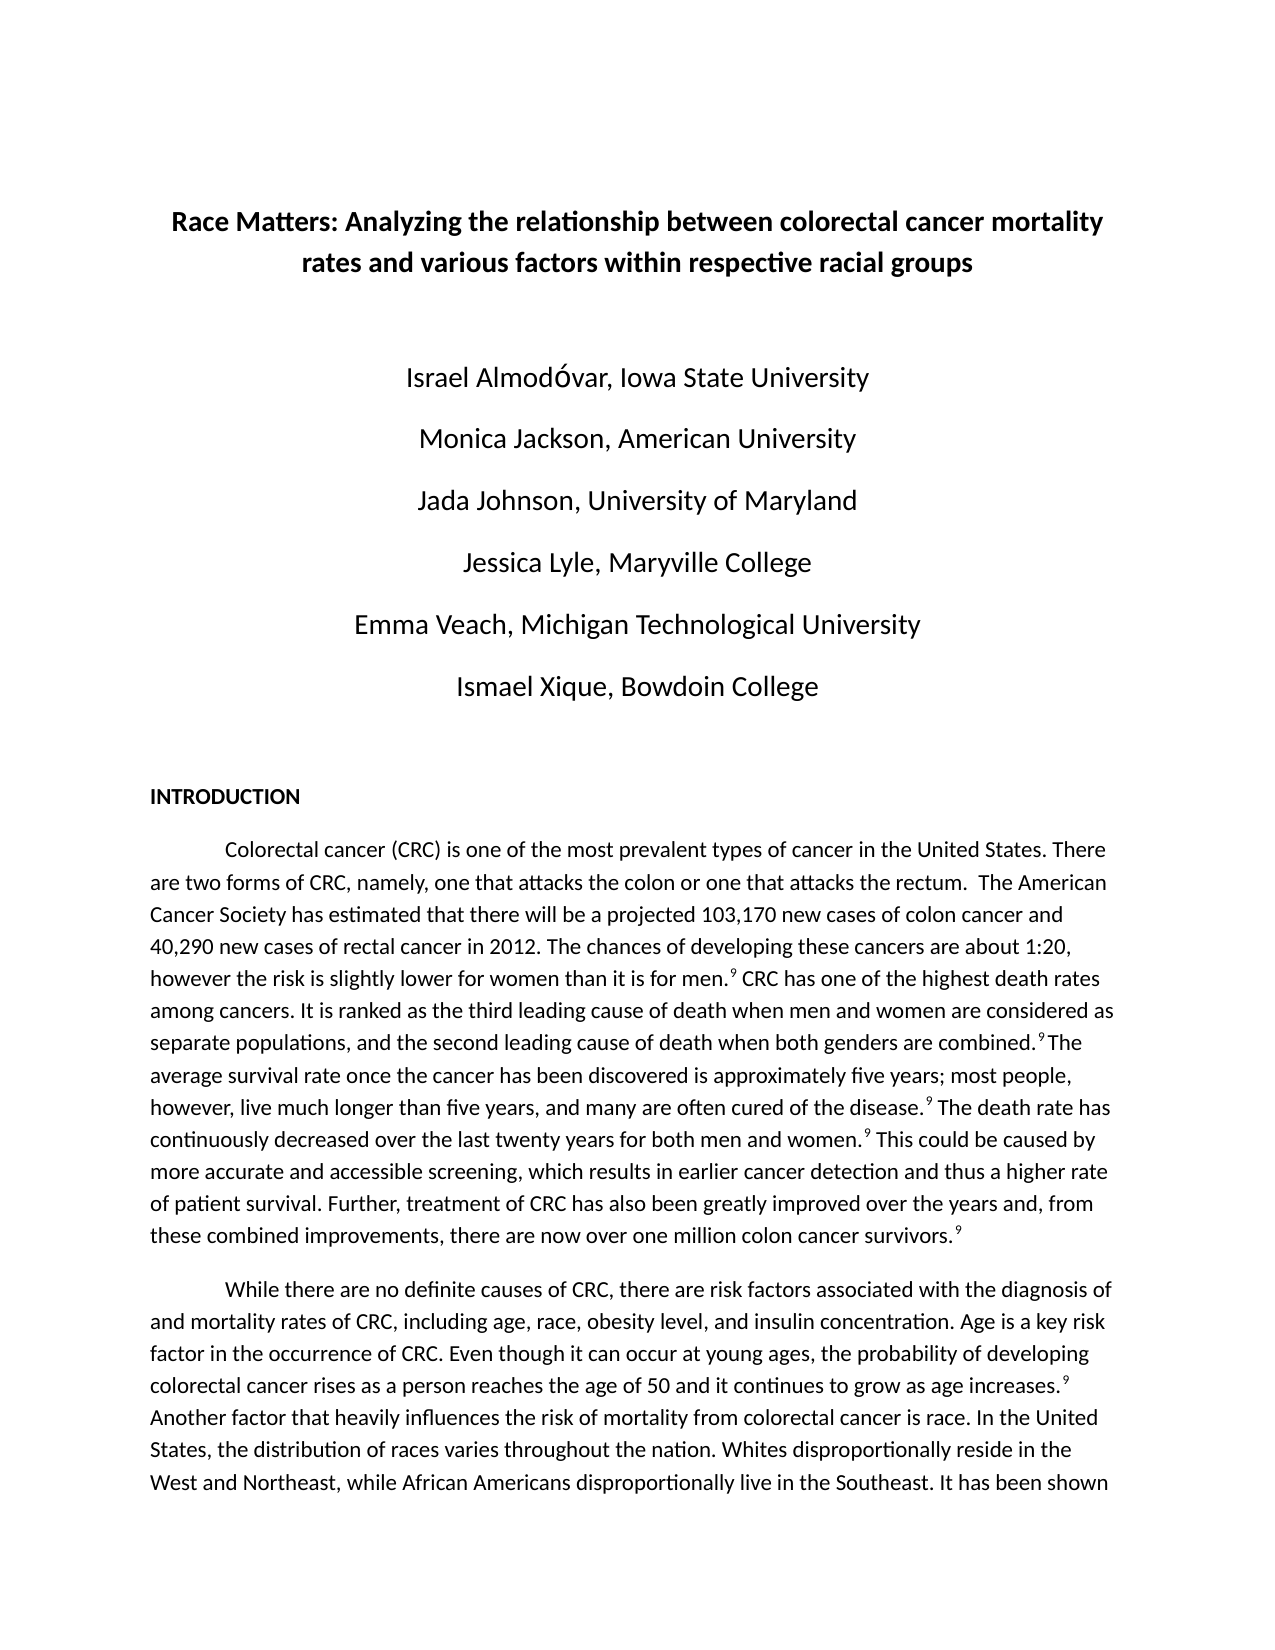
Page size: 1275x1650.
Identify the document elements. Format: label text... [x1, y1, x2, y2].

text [150, 1275, 1125, 1496]
text Ismael Xique, Bowdoin College [150, 668, 1125, 703]
text Emma Veach, Michigan Technological University [150, 606, 1125, 641]
text Jessica Lyle, Maryville College [150, 544, 1125, 580]
text Race Matters: Analyzing the relationship between colorectal cancer mortality rates and various factors within respective racial groups [150, 203, 1125, 279]
text Israel Almodóvar, Iowa State University [150, 359, 1125, 394]
text INTRODUCTION [150, 782, 1125, 810]
text Colorectal cancer (CRC) is one of the most prevalent types of cancer in the United States. There are two forms of CRC, namely, one that attacks the colon or one that attacks the rectum. The American Cancer Society has estimated that there will be a projected 103,170 new cases of colon cancer and 40,290 new cases of rectal cancer in 2012. The chances of developing these cancers are about 1:20, however the risk is slightly lower for women than it is for men.9 CRC has one of the highest death rates among cancers. It is ranked as the third leading cause of death when men and women are considered as separate populations, and the second leading cause of death when both genders are combined.9 The average survival rate once the cancer has been discovered is approximately five years; most people, however, live much longer than five years, and many are often cured of the disease.9 The death rate has continuously decreased over the last twenty years for both men and women.9 This could be caused by more accurate and accessible screening, which results in earlier cancer detection and thus a higher rate of patient survival. Further, treatment of CRC has also been greatly improved over the years and, from these combined improvements, there are now over one million colon cancer survivors.9 [150, 835, 1125, 1250]
text Monica Jackson, American University [150, 421, 1125, 456]
text Jada Johnson, University of Maryland [150, 482, 1125, 518]
